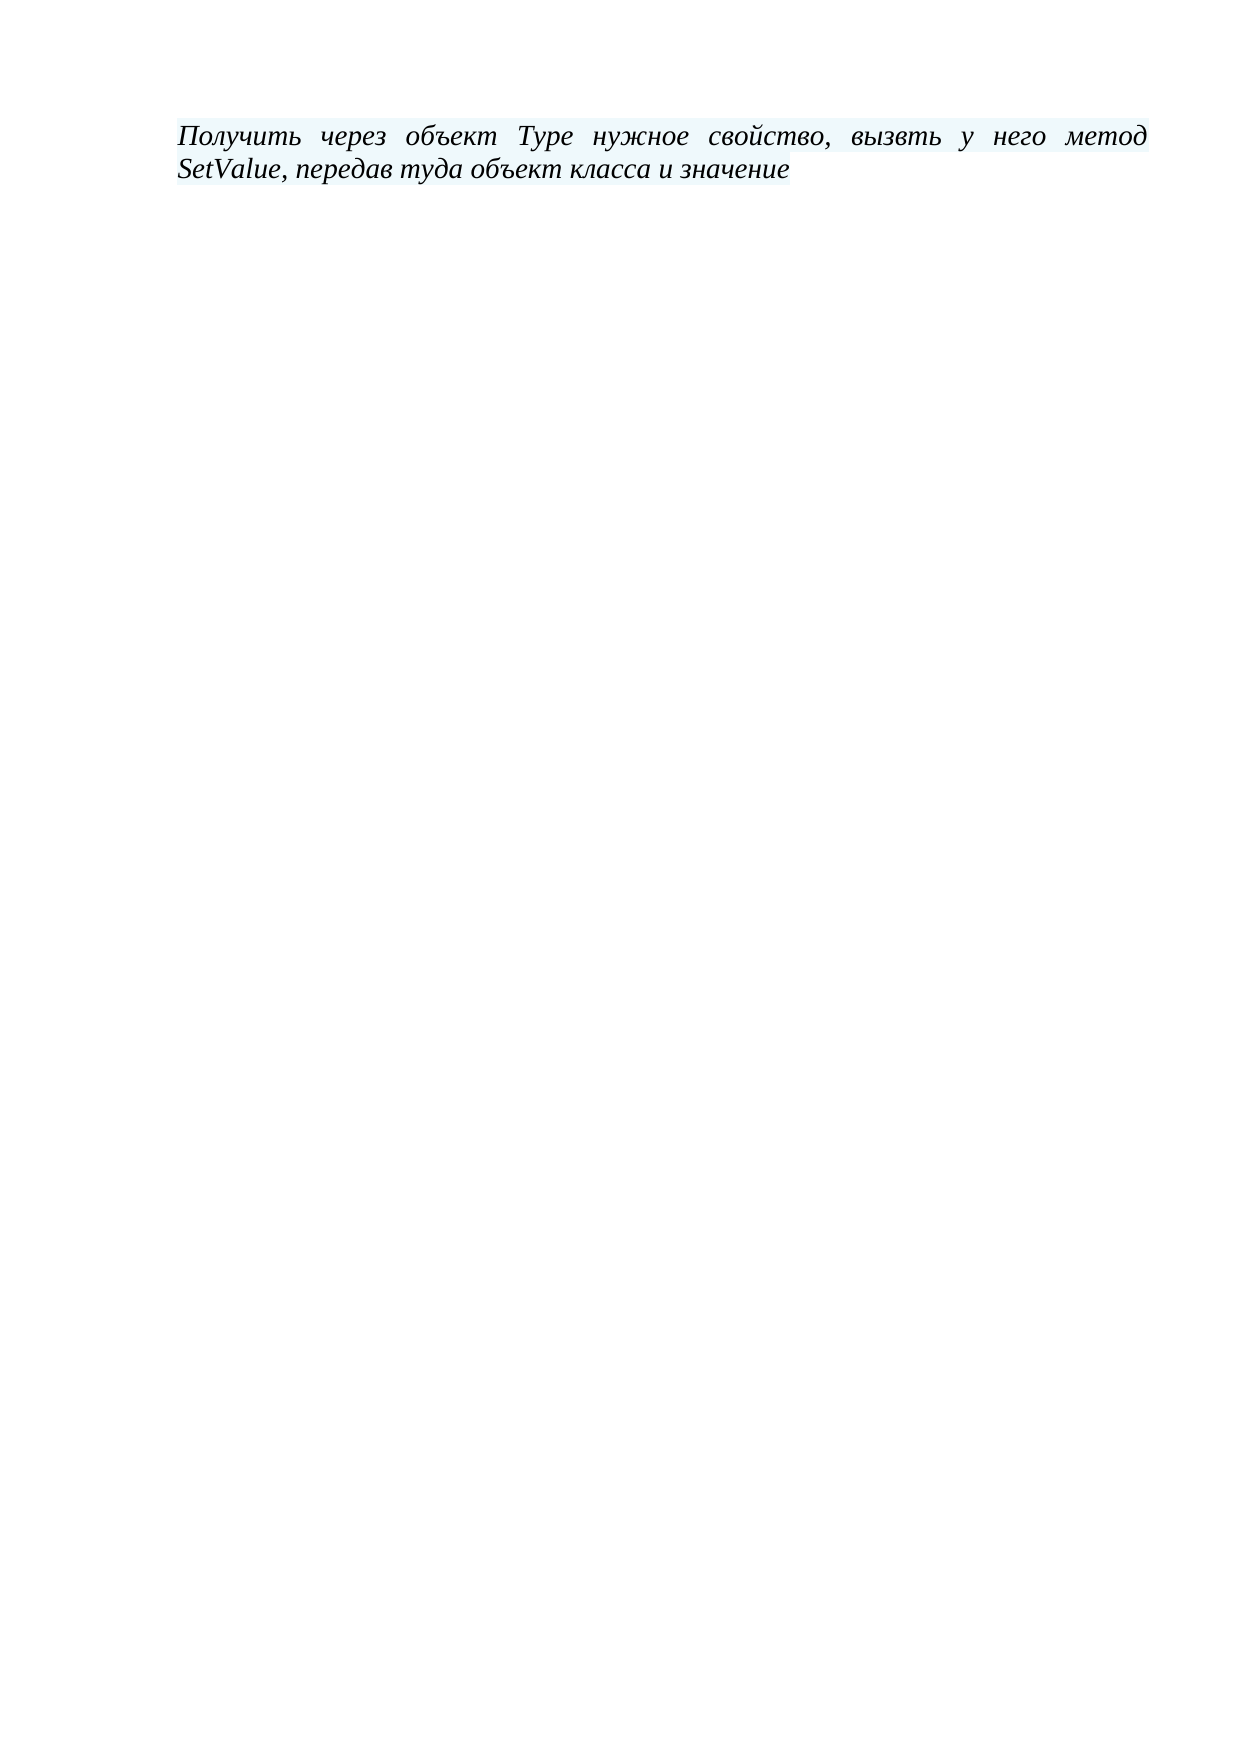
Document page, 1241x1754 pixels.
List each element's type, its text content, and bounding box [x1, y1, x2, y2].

text Получить через объект Type нужное свойство, вызвть у него метод SetValue, передав туда объект класса и значение [790, 118, 1152, 185]
